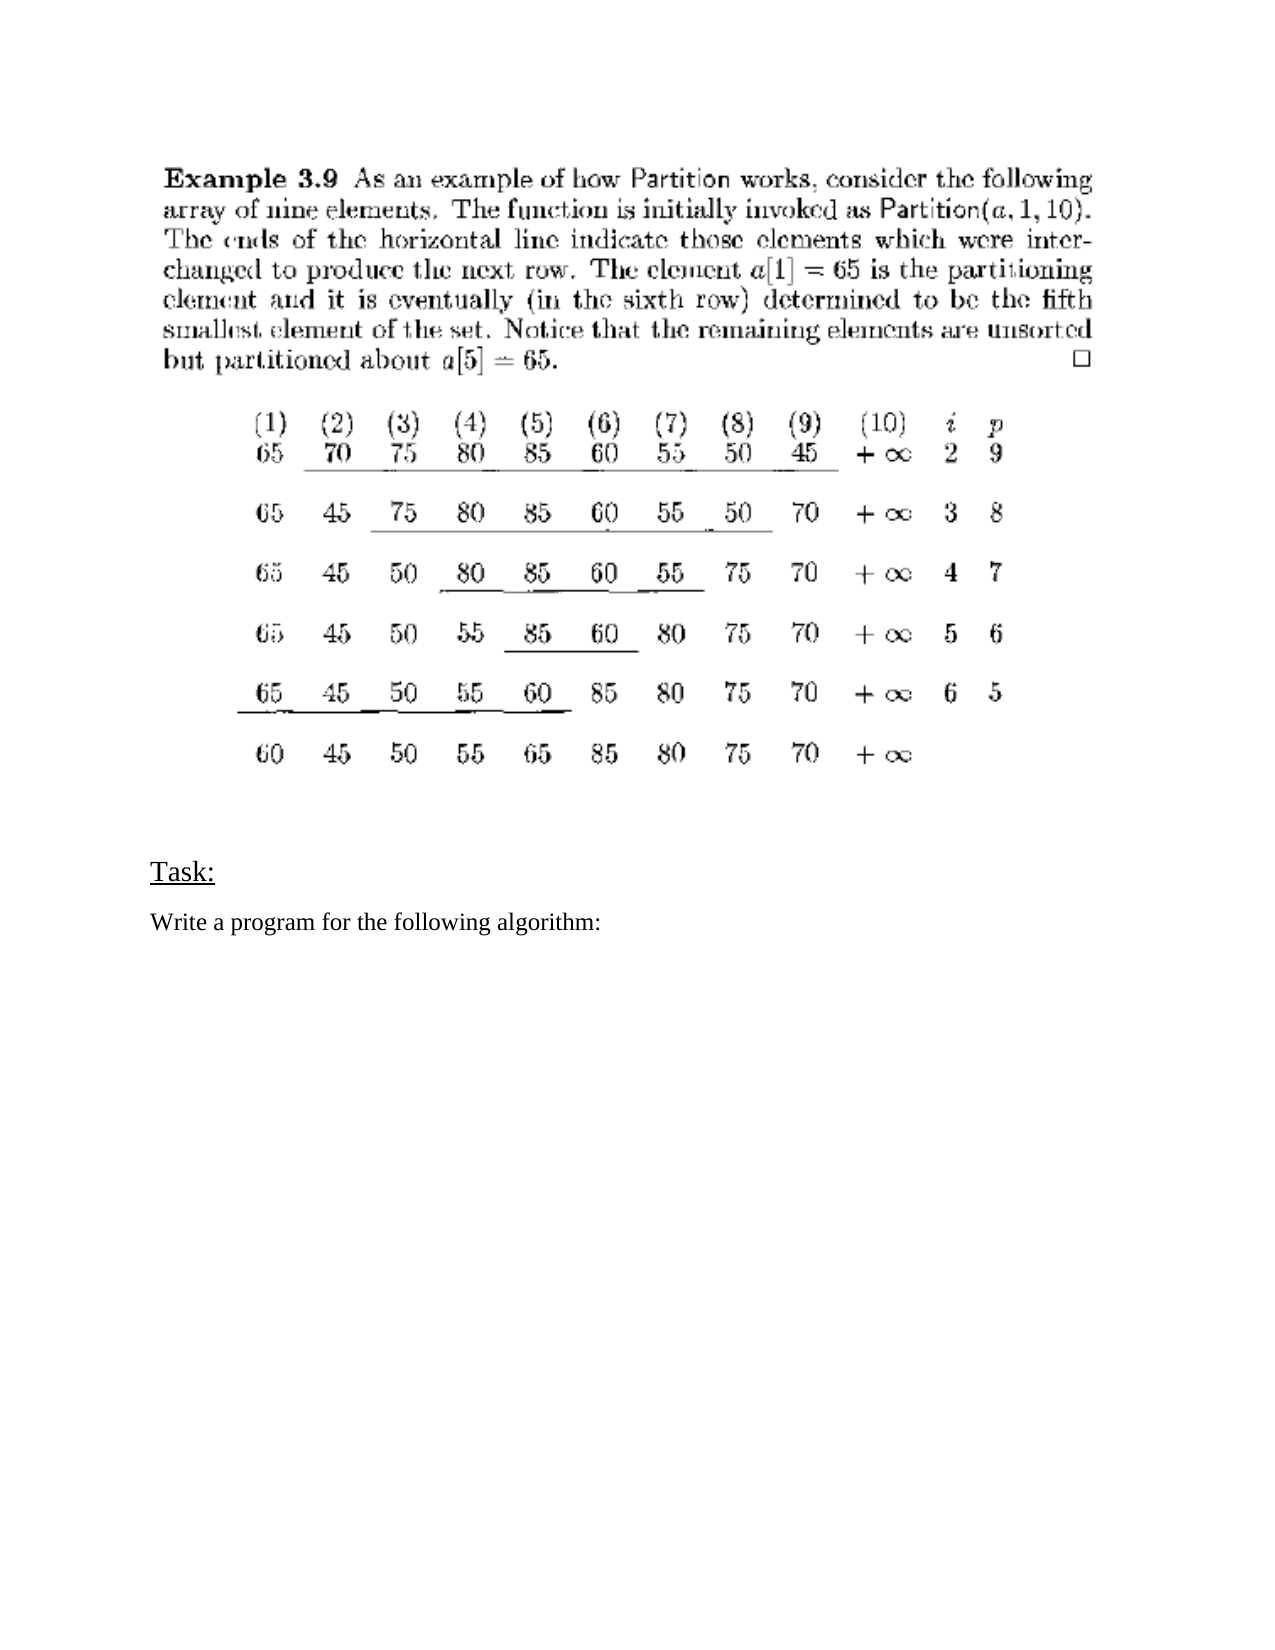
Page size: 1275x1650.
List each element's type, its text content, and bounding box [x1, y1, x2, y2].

text Write a program for the following algorithm: [150, 907, 1125, 936]
picture [150, 150, 1125, 805]
text Task: [150, 854, 1125, 888]
